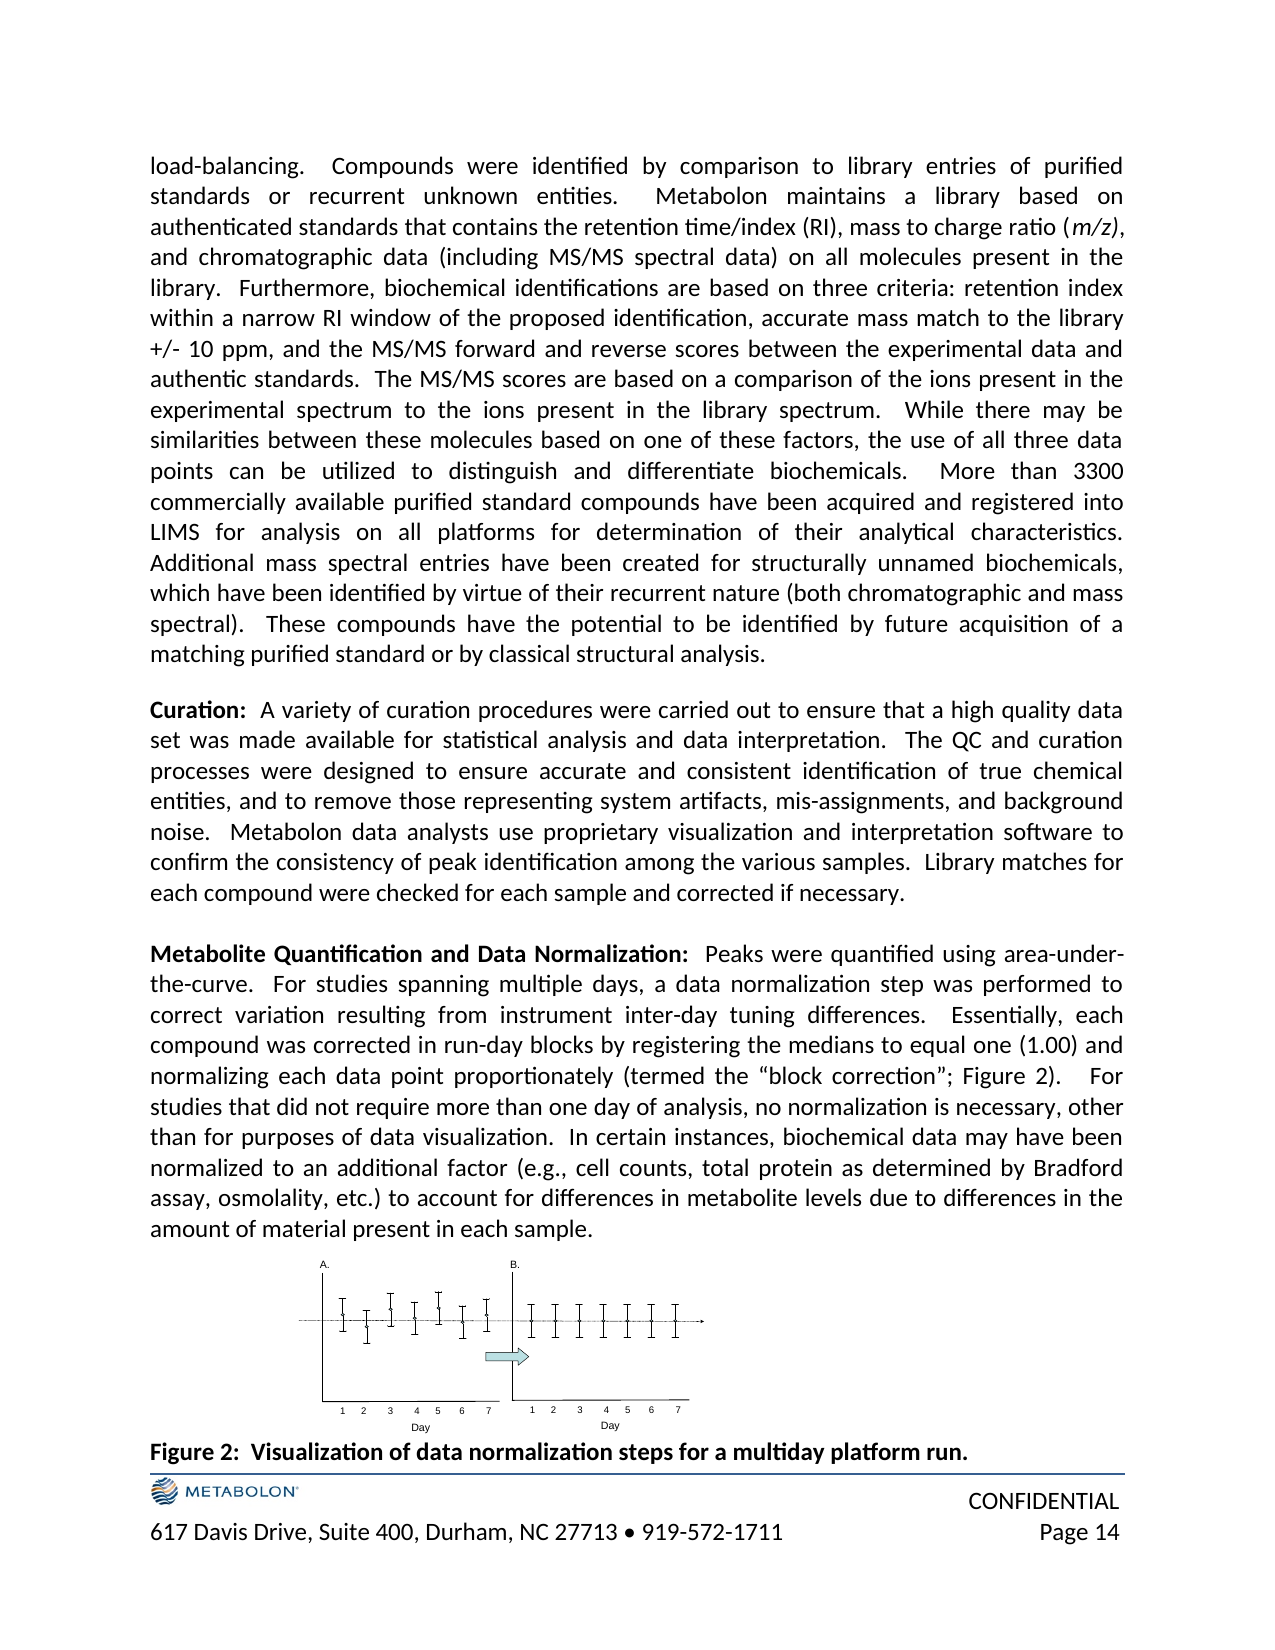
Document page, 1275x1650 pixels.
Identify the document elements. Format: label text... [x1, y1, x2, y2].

text Figure 2: Visualization of data normalization steps for a multiday platform run. [150, 1243, 1125, 1467]
text Curation: A variety of curation procedures were carried out to ensure that a high quality data set was made available for statistical analysis and data interpretation. The QC and curation processes were designed to ensure accurate and consistent identification of true chemical entities, and to remove those representing system artifacts, mis-assignments, and background noise. Metabolon data analysts use proprietary visualization and interpretation software to confirm the consistency of peak identification among the various samples. Library matches for each compound were checked for each sample and corrected if necessary. [150, 694, 1125, 907]
text Metabolite Quantification and Data Normalization: Peaks were quantified using area-under-the-curve. For studies spanning multiple days, a data normalization step was performed to correct variation resulting from instrument inter-day tuning differences. Essentially, each compound was corrected in run-day blocks by registering the medians to equal one (1.00) and normalizing each data point proportionately (termed the “block correction”; Figure 2). For studies that did not require more than one day of analysis, no normalization is necessary, other than for purposes of data visualization. In certain instances, biochemical data may have been normalized to an additional factor (e.g., cell counts, total protein as determined by Bradford assay, osmolality, etc.) to account for differences in metabolite levels due to differences in the amount of material present in each sample. [150, 938, 1125, 1243]
picture [150, 1476, 308, 1510]
